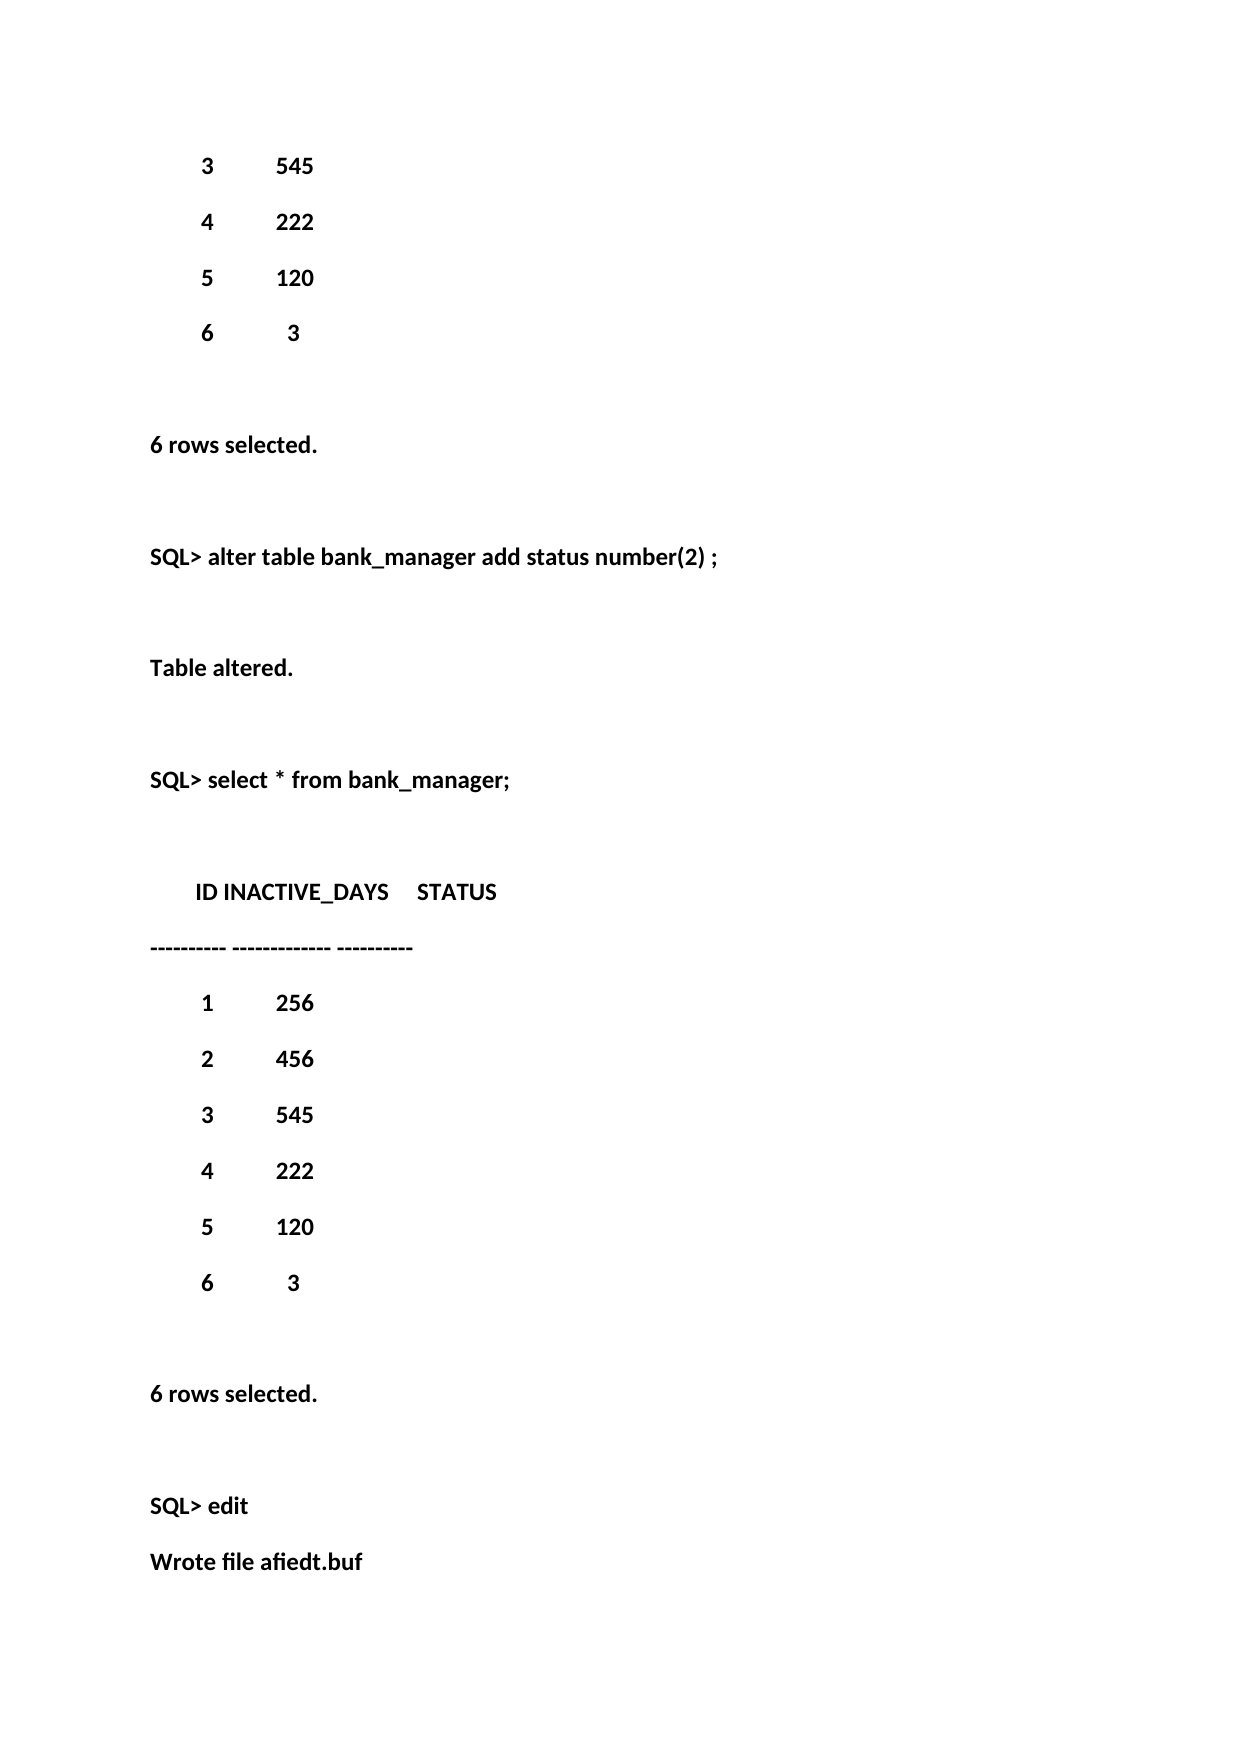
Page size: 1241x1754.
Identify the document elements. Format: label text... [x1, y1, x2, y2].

text 1 256 [150, 987, 1090, 1018]
text ID INACTIVE_DAYS STATUS [150, 876, 1090, 906]
text Table altered. [150, 652, 1090, 683]
text ---------- ------------- ---------- [150, 932, 1090, 962]
text SQL> edit [150, 1490, 1090, 1521]
text 5 120 [150, 262, 1090, 292]
text 3 545 [150, 1099, 1090, 1130]
text 3 545 [150, 150, 1090, 181]
text 6 3 [150, 317, 1090, 348]
text SQL> select * from bank_manager; [150, 764, 1090, 795]
text Wrote file afiedt.buf [150, 1546, 1090, 1576]
text 4 222 [150, 206, 1090, 236]
text 5 120 [150, 1211, 1090, 1241]
text 2 456 [150, 1043, 1090, 1074]
text 4 222 [150, 1155, 1090, 1186]
text 6 rows selected. [150, 429, 1090, 460]
text 6 3 [150, 1267, 1090, 1297]
text SQL> alter table bank_manager add status number(2) ; [150, 541, 1090, 571]
text 6 rows selected. [150, 1378, 1090, 1409]
